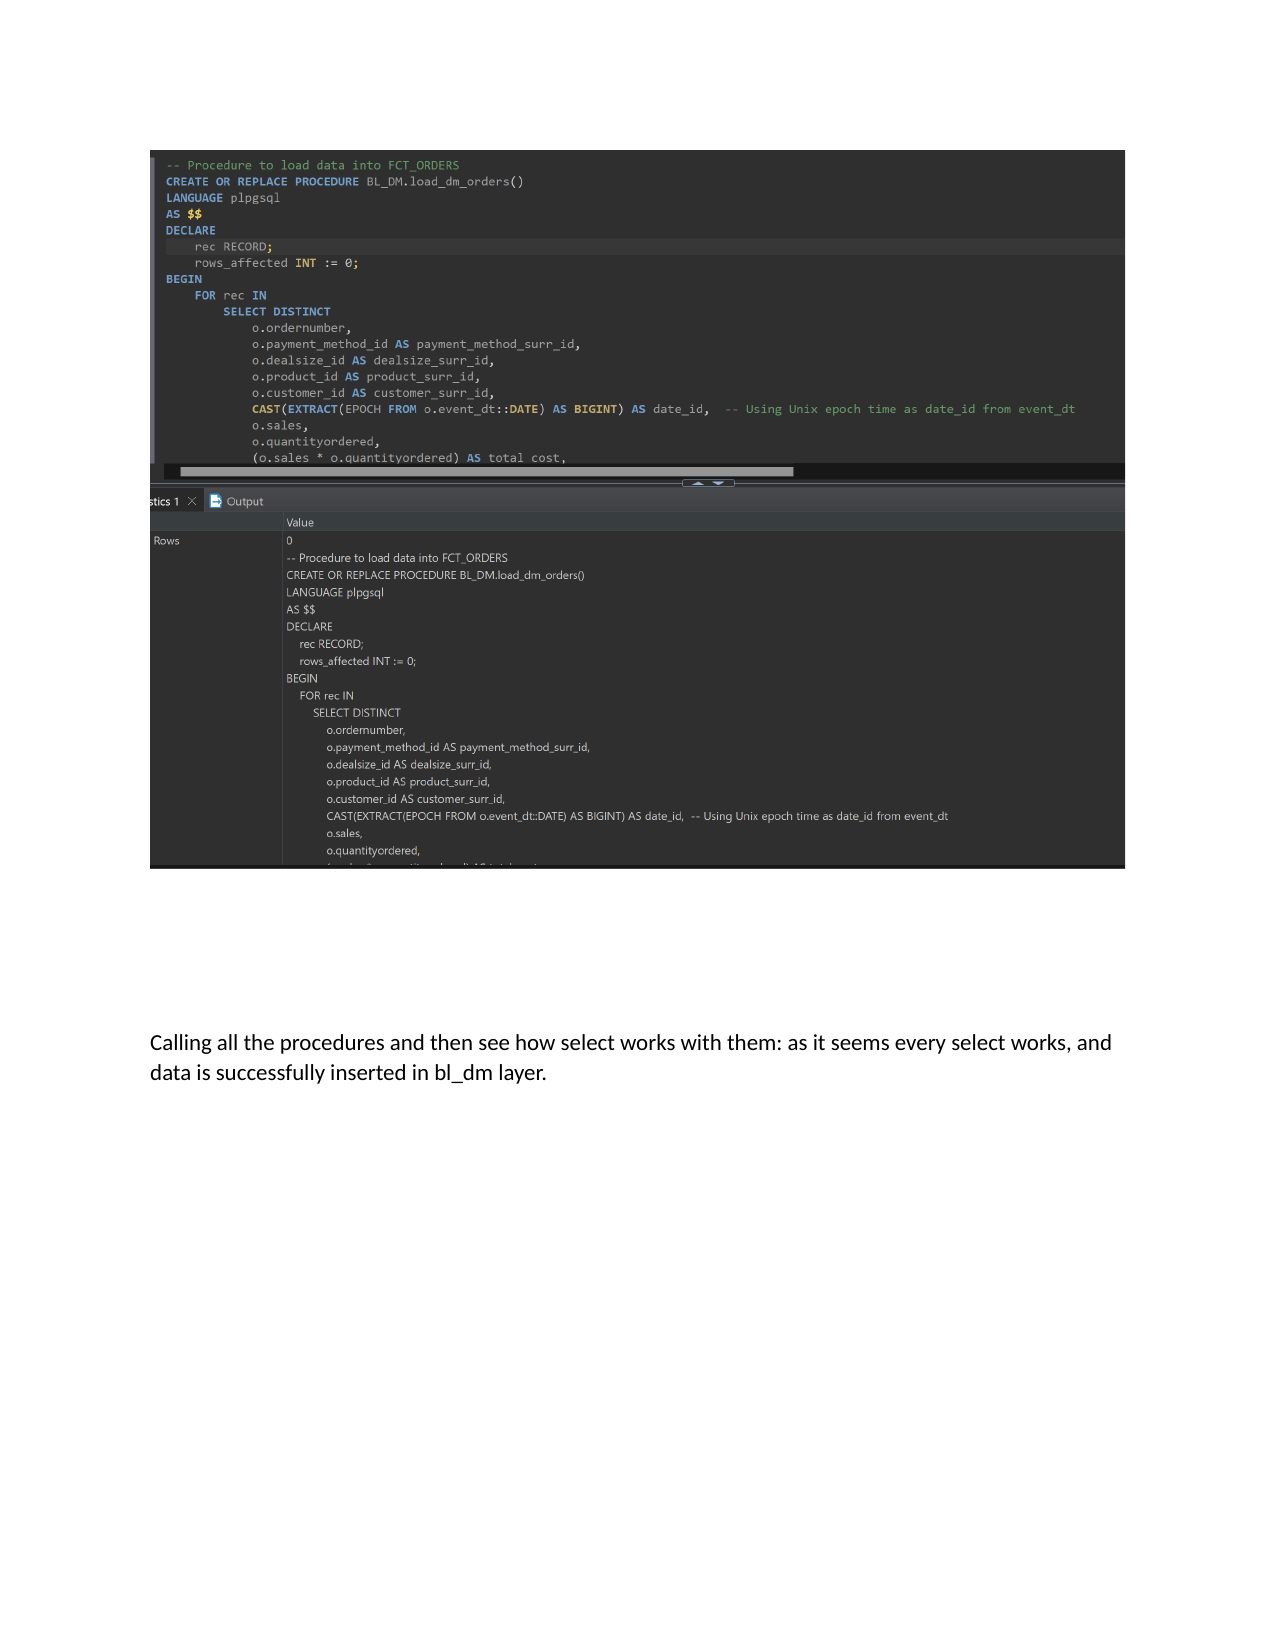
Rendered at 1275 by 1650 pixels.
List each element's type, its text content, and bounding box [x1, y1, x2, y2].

text Calling all the procedures and then see how select works with them: as it seems every select works, and data is successfully inserted in bl_dm layer. [150, 1028, 1125, 1086]
picture [150, 150, 1125, 869]
